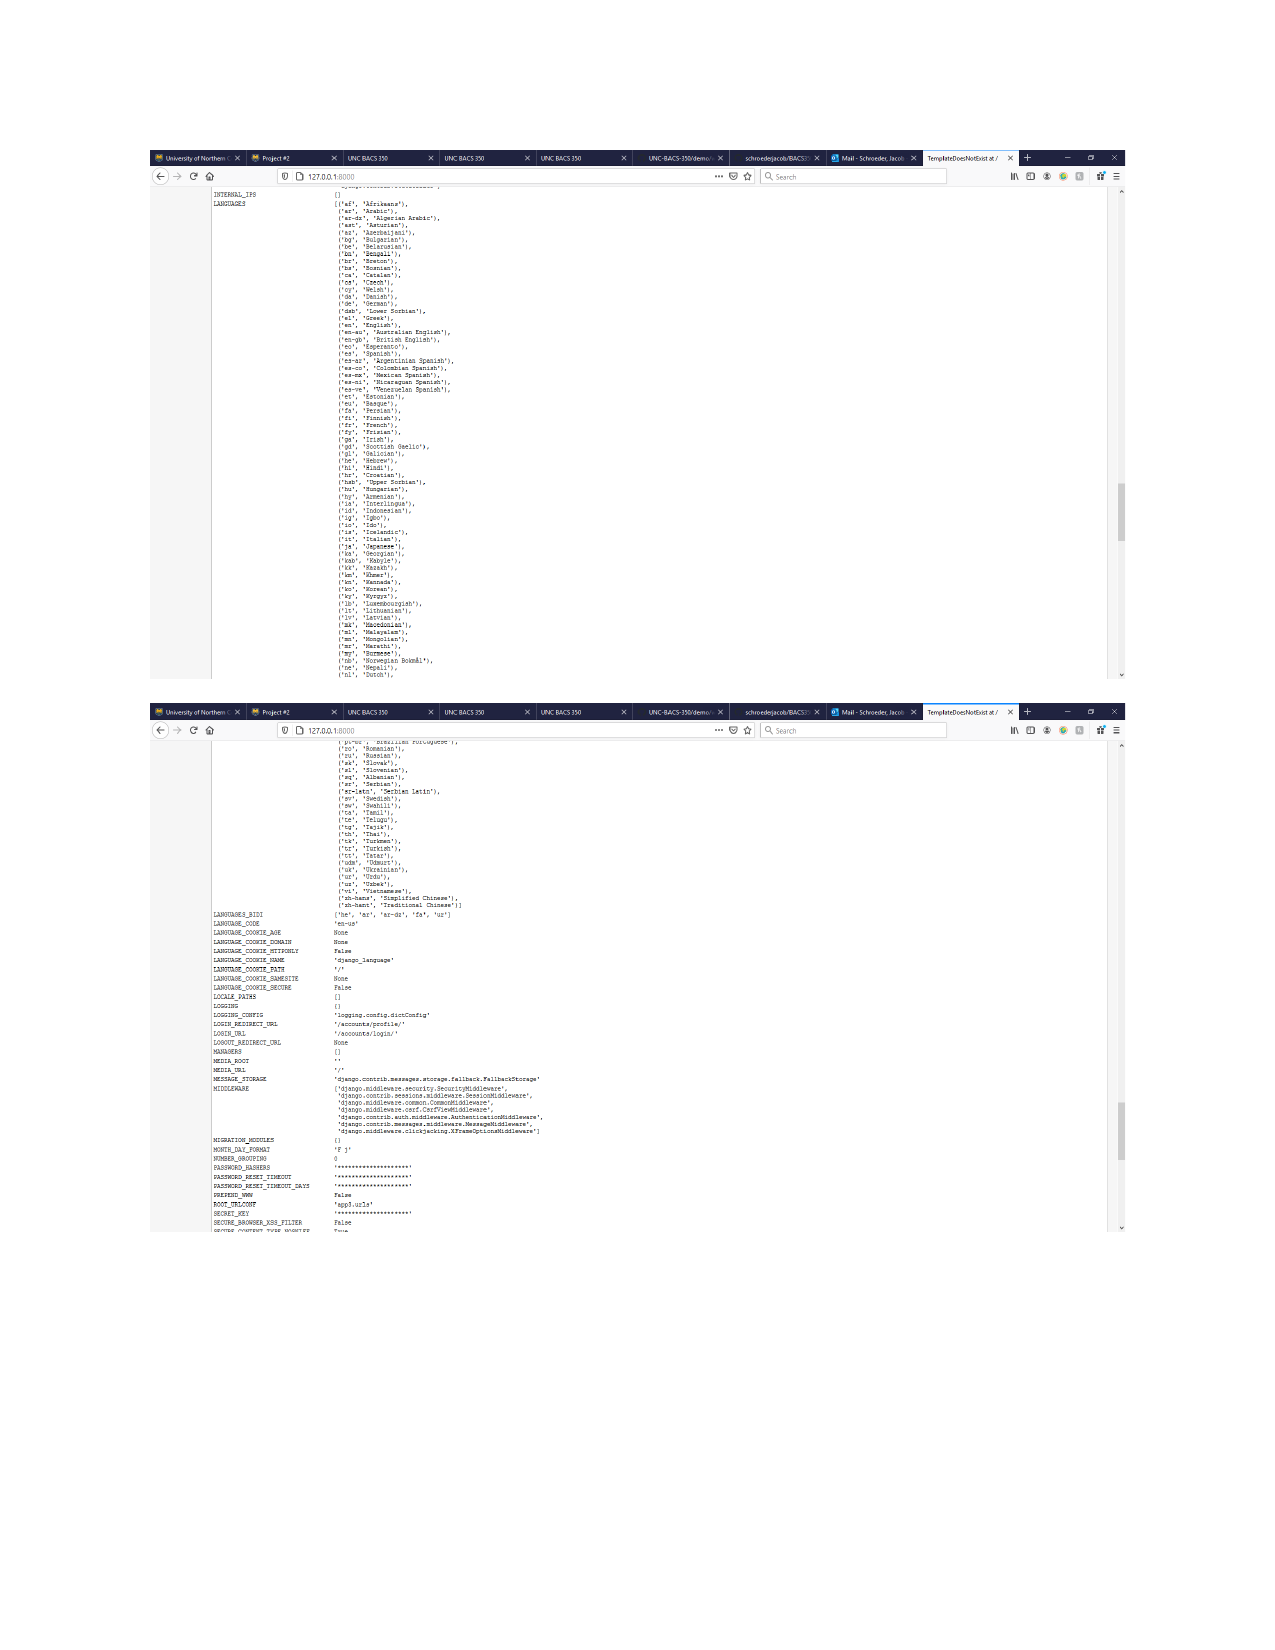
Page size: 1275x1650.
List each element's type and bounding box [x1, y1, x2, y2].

picture [150, 150, 1125, 679]
picture [150, 703, 1125, 1232]
